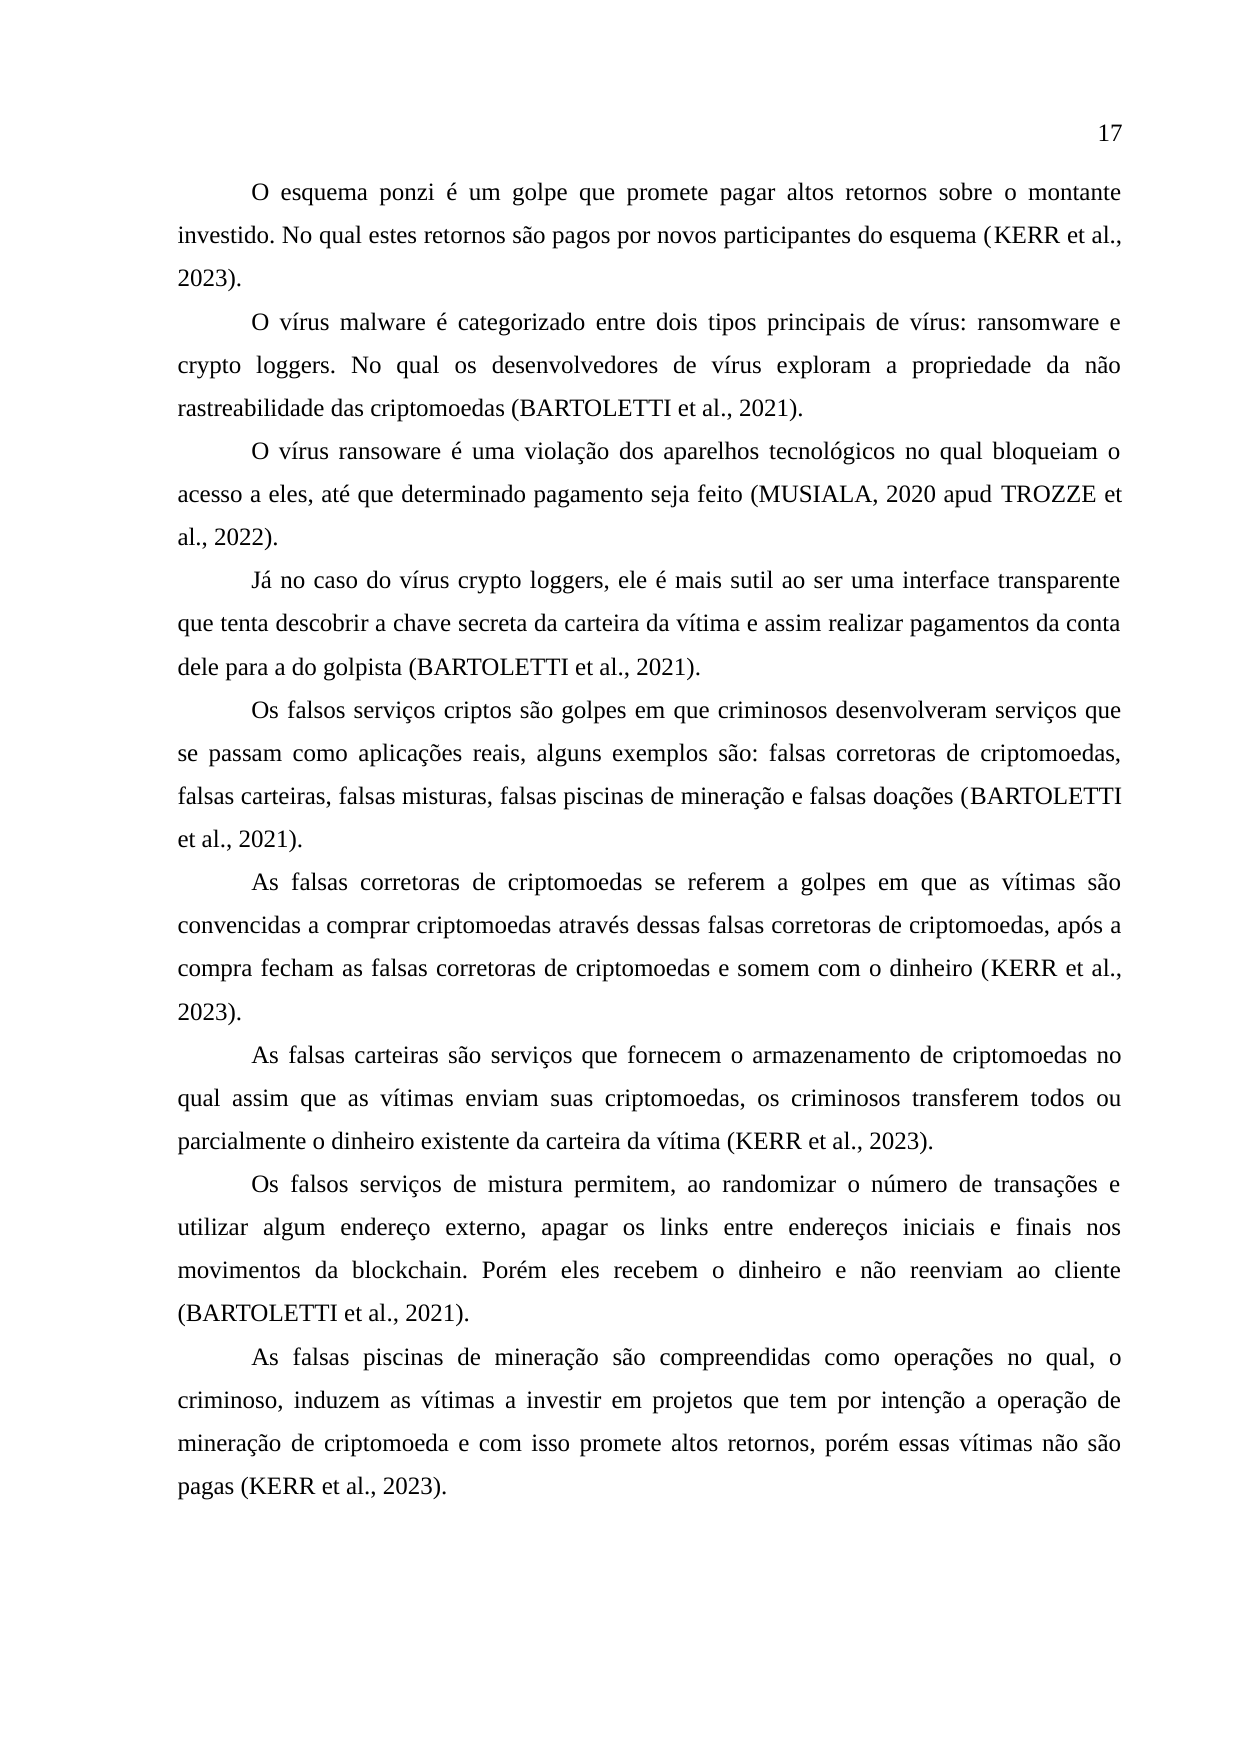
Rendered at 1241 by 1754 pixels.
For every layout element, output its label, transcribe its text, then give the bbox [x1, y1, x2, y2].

text As falsas piscinas de mineração são compreendidas como operações no qual, o criminoso, induzem as vítimas a investir em projetos que tem por intenção a operação de mineração de criptomoeda e com isso promete altos retornos, porém essas vítimas não são pagas (KERR et al., 2023). [177, 1342, 1122, 1500]
text As falsas corretoras de criptomoedas se referem a golpes em que as vítimas são convencidas a comprar criptomoedas através dessas falsas corretoras de criptomoedas, após a compra fecham as falsas corretoras de criptomoedas e somem com o dinheiro (KERR et al., 2023). [177, 867, 1122, 1025]
text O vírus malware é categorizado entre dois tipos principais de vírus: ransomware e crypto loggers. No qual os desenvolvedores de vírus exploram a propriedade da não rastreabilidade das criptomoedas (BARTOLETTI et al., 2021). [177, 307, 1122, 422]
text As falsas carteiras são serviços que fornecem o armazenamento de criptomoedas no qual assim que as vítimas enviam suas criptomoedas, os criminosos transferem todos ou parcialmente o dinheiro existente da carteira da vítima (KERR et al., 2023). [177, 1040, 1122, 1155]
text Os falsos serviços criptos são golpes em que criminosos desenvolveram serviços que se passam como aplicações reais, alguns exemplos são: falsas corretoras de criptomoedas, falsas carteiras, falsas misturas, falsas piscinas de mineração e falsas doações (BARTOLETTI et al., 2021). [177, 695, 1122, 853]
text Os falsos serviços de mistura permitem, ao randomizar o número de transações e utilizar algum endereço externo, apagar os links entre endereços iniciais e finais nos movimentos da blockchain. Porém eles recebem o dinheiro e não reenviam ao cliente (BARTOLETTI et al., 2021). [177, 1169, 1122, 1327]
text Já no caso do vírus crypto loggers, ele é mais sutil ao ser uma interface transparente que tenta descobrir a chave secreta da carteira da vítima e assim realizar pagamentos da conta dele para a do golpista (BARTOLETTI et al., 2021). [177, 565, 1122, 680]
text O esquema ponzi é um golpe que promete pagar altos retornos sobre o montante investido. No qual estes retornos são pagos por novos participantes do esquema (KERR et al., 2023). [177, 177, 1122, 292]
text O vírus ransoware é uma violação dos aparelhos tecnológicos no qual bloqueiam o acesso a eles, até que determinado pagamento seja feito (MUSIALA, 2020 apud TROZZE et al., 2022). [177, 436, 1122, 551]
